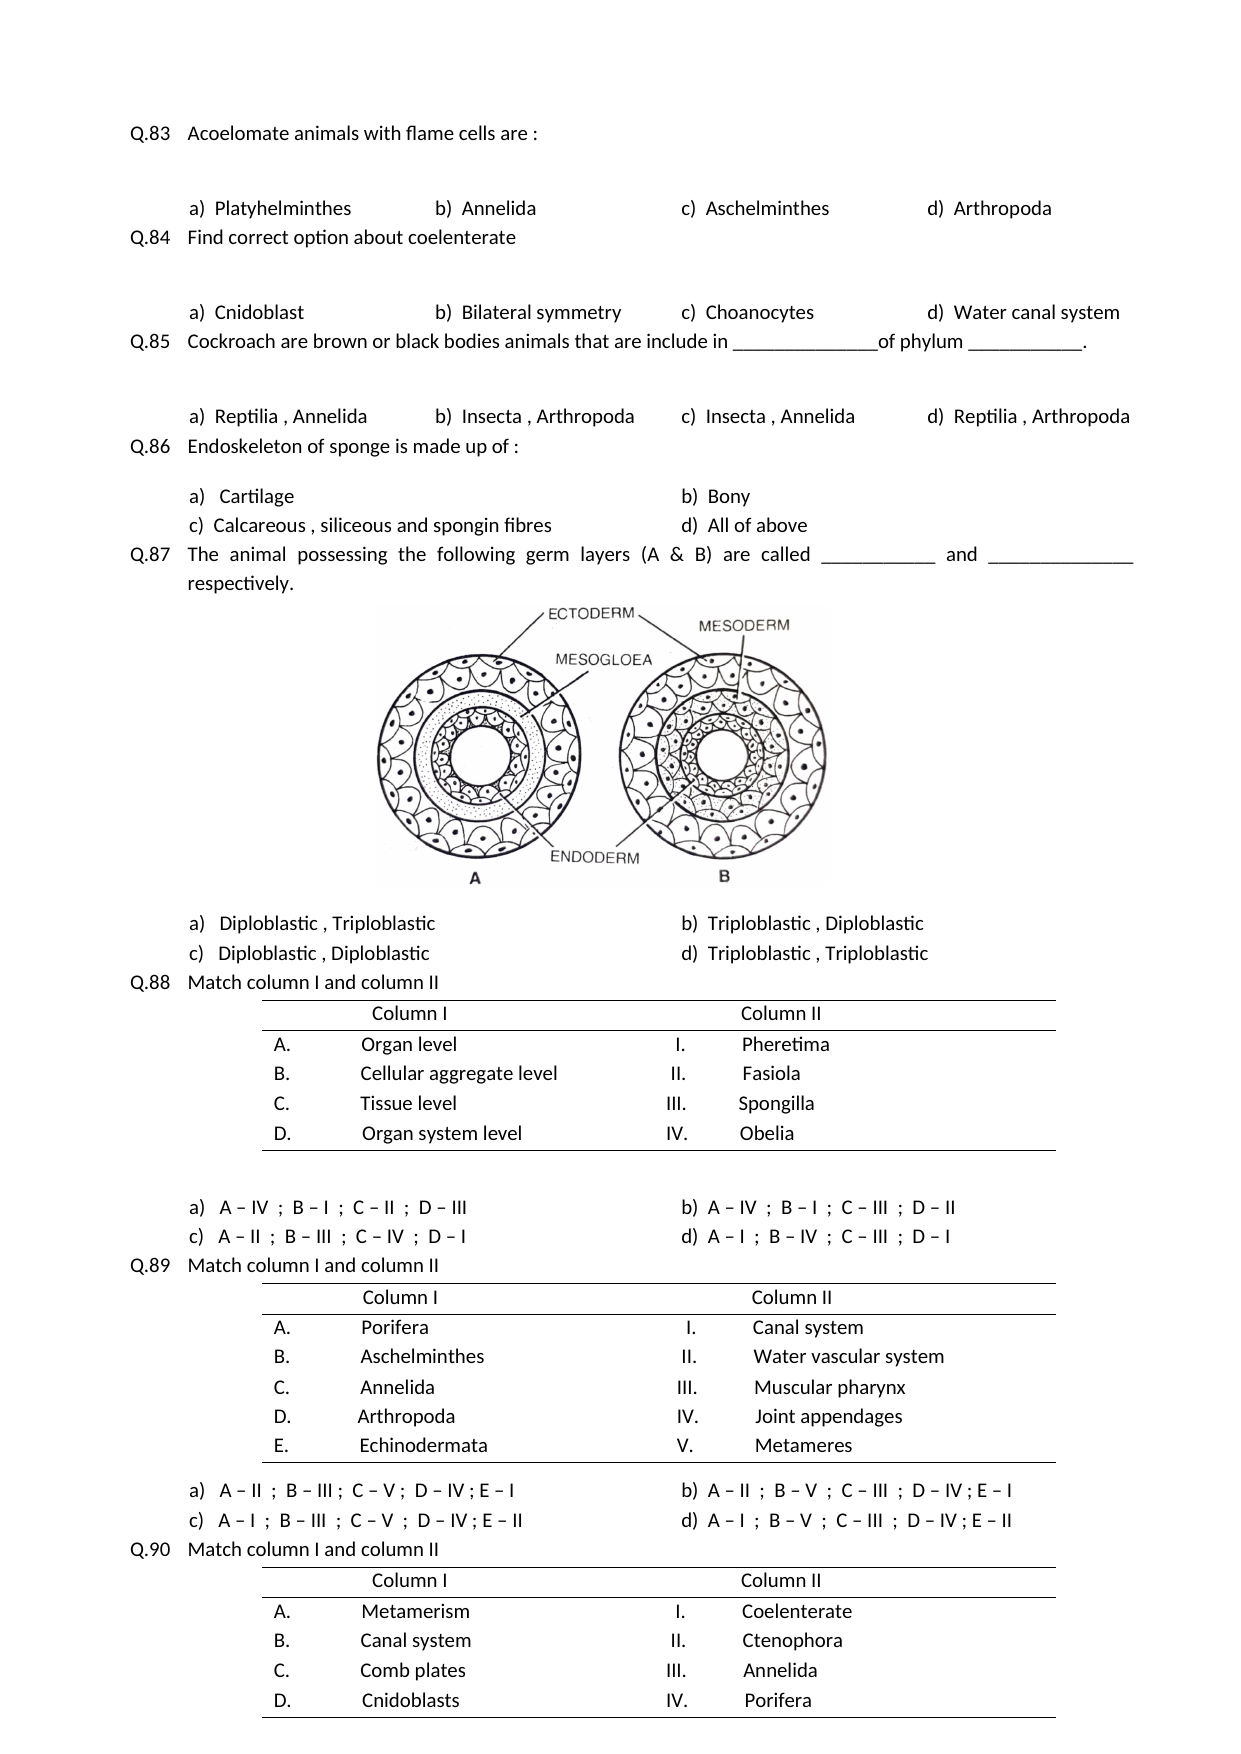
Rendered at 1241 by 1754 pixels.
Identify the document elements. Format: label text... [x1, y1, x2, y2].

table_cell B. Canal system [262, 1627, 654, 1658]
table_cell A. Metamerism [262, 1598, 654, 1627]
list Endoskeleton of sponge is made up of : [150, 433, 1135, 458]
table_cell II. Water vascular system [665, 1344, 1056, 1374]
table_cell C. Tissue level [262, 1091, 654, 1120]
table_cell I. Pheretima [655, 1031, 1056, 1060]
table_cell IV. Joint appendages V. Metameres [665, 1403, 1056, 1462]
table_header Column II [665, 1284, 1056, 1313]
list Match column I and column II [150, 969, 1135, 994]
table_cell D. Arthropoda E. Echinodermata [262, 1403, 665, 1462]
table_cell B. Aschelminthes [262, 1344, 665, 1374]
table_cell C. Annelida [262, 1374, 665, 1403]
table_cell I. Canal system [665, 1315, 1056, 1344]
table_header c) Choanocytes [680, 274, 926, 328]
table_cell B. Cellular aggregate level [262, 1060, 654, 1091]
table_cell III. Annelida [655, 1658, 1056, 1687]
table_cell A. Porifera [262, 1315, 665, 1344]
table_header Column II [655, 1568, 1056, 1597]
table_cell C. Comb plates [262, 1658, 654, 1687]
table_header b) A – II ; B – V ; C – III ; D – IV ; E – I [680, 1478, 1172, 1507]
list The animal possessing the following germ layers (A & B) are called ___________ and ______________ respectively. [150, 541, 1135, 596]
table_header d) Water canal system [926, 274, 1172, 328]
table_header c) Insecta , Annelida [680, 379, 926, 433]
table_header a) Cnidoblast [188, 274, 433, 328]
table_header b) Triploblastic , Diploblastic [680, 910, 1172, 940]
table_cell c) A – I ; B – III ; C – V ; D – IV ; E – II [188, 1507, 679, 1536]
list Cockroach are brown or black bodies animals that are include in ______________of phylum ___________. [150, 328, 1135, 354]
table_header b) A – IV ; B – I ; C – III ; D – II [680, 1194, 1172, 1223]
table_header a) Cartilage [188, 483, 679, 512]
table_header a) Reptilia , Annelida [188, 379, 433, 433]
table_header b) Bilateral symmetry [434, 274, 679, 328]
table_cell I. Coelenterate [655, 1598, 1056, 1627]
table_header a) Platyhelminthes [188, 170, 433, 224]
table_cell d) A – I ; B – IV ; C – III ; D – I [680, 1223, 1172, 1252]
table_cell c) Calcareous , siliceous and spongin fibres [188, 512, 679, 541]
table_header b) Insecta , Arthropoda [434, 379, 679, 433]
table_header Column I [262, 1568, 654, 1597]
table_cell III. Spongilla [655, 1091, 1056, 1120]
list Match column I and column II [150, 1252, 1135, 1278]
table_cell IV. Obelia [655, 1120, 1056, 1150]
table_cell IV. Porifera [655, 1687, 1056, 1717]
table_header c) Aschelminthes [680, 170, 926, 224]
list Match column I and column II [150, 1536, 1135, 1561]
table_cell d) A – I ; B – V ; C – III ; D – IV ; E – II [680, 1507, 1172, 1536]
table_cell A. Organ level [262, 1031, 654, 1060]
table_header b) Annelida [434, 170, 679, 224]
table_cell II. Ctenophora [655, 1627, 1056, 1658]
table_cell d) Triploblastic , Triploblastic [680, 940, 1172, 969]
list Acoelomate animals with flame cells are : [150, 120, 1135, 145]
table_header a) A – IV ; B – I ; C – II ; D – III [188, 1194, 679, 1223]
table_header Column II [655, 1001, 1056, 1030]
table_header a) A – II ; B – III ; C – V ; D – IV ; E – I [188, 1478, 679, 1507]
table_header Column I [262, 1001, 654, 1030]
table_cell d) All of above [680, 512, 1172, 541]
table_header a) Diploblastic , Triploblastic [188, 910, 679, 940]
table_header b) Bony [680, 483, 1172, 512]
picture [375, 604, 830, 886]
table_header Column I [262, 1284, 665, 1313]
table_cell III. Muscular pharynx [665, 1374, 1056, 1403]
table_header d) Reptilia , Arthropoda [926, 379, 1172, 433]
table_cell c) Diploblastic , Diploblastic [188, 940, 679, 969]
table_cell D. Cnidoblasts [262, 1687, 654, 1717]
list Find correct option about coelenterate [150, 224, 1135, 250]
table_cell c) A – II ; B – III ; C – IV ; D – I [188, 1223, 679, 1252]
table_cell II. Fasiola [655, 1060, 1056, 1091]
table_cell D. Organ system level [262, 1120, 654, 1150]
table_header d) Arthropoda [926, 170, 1172, 224]
